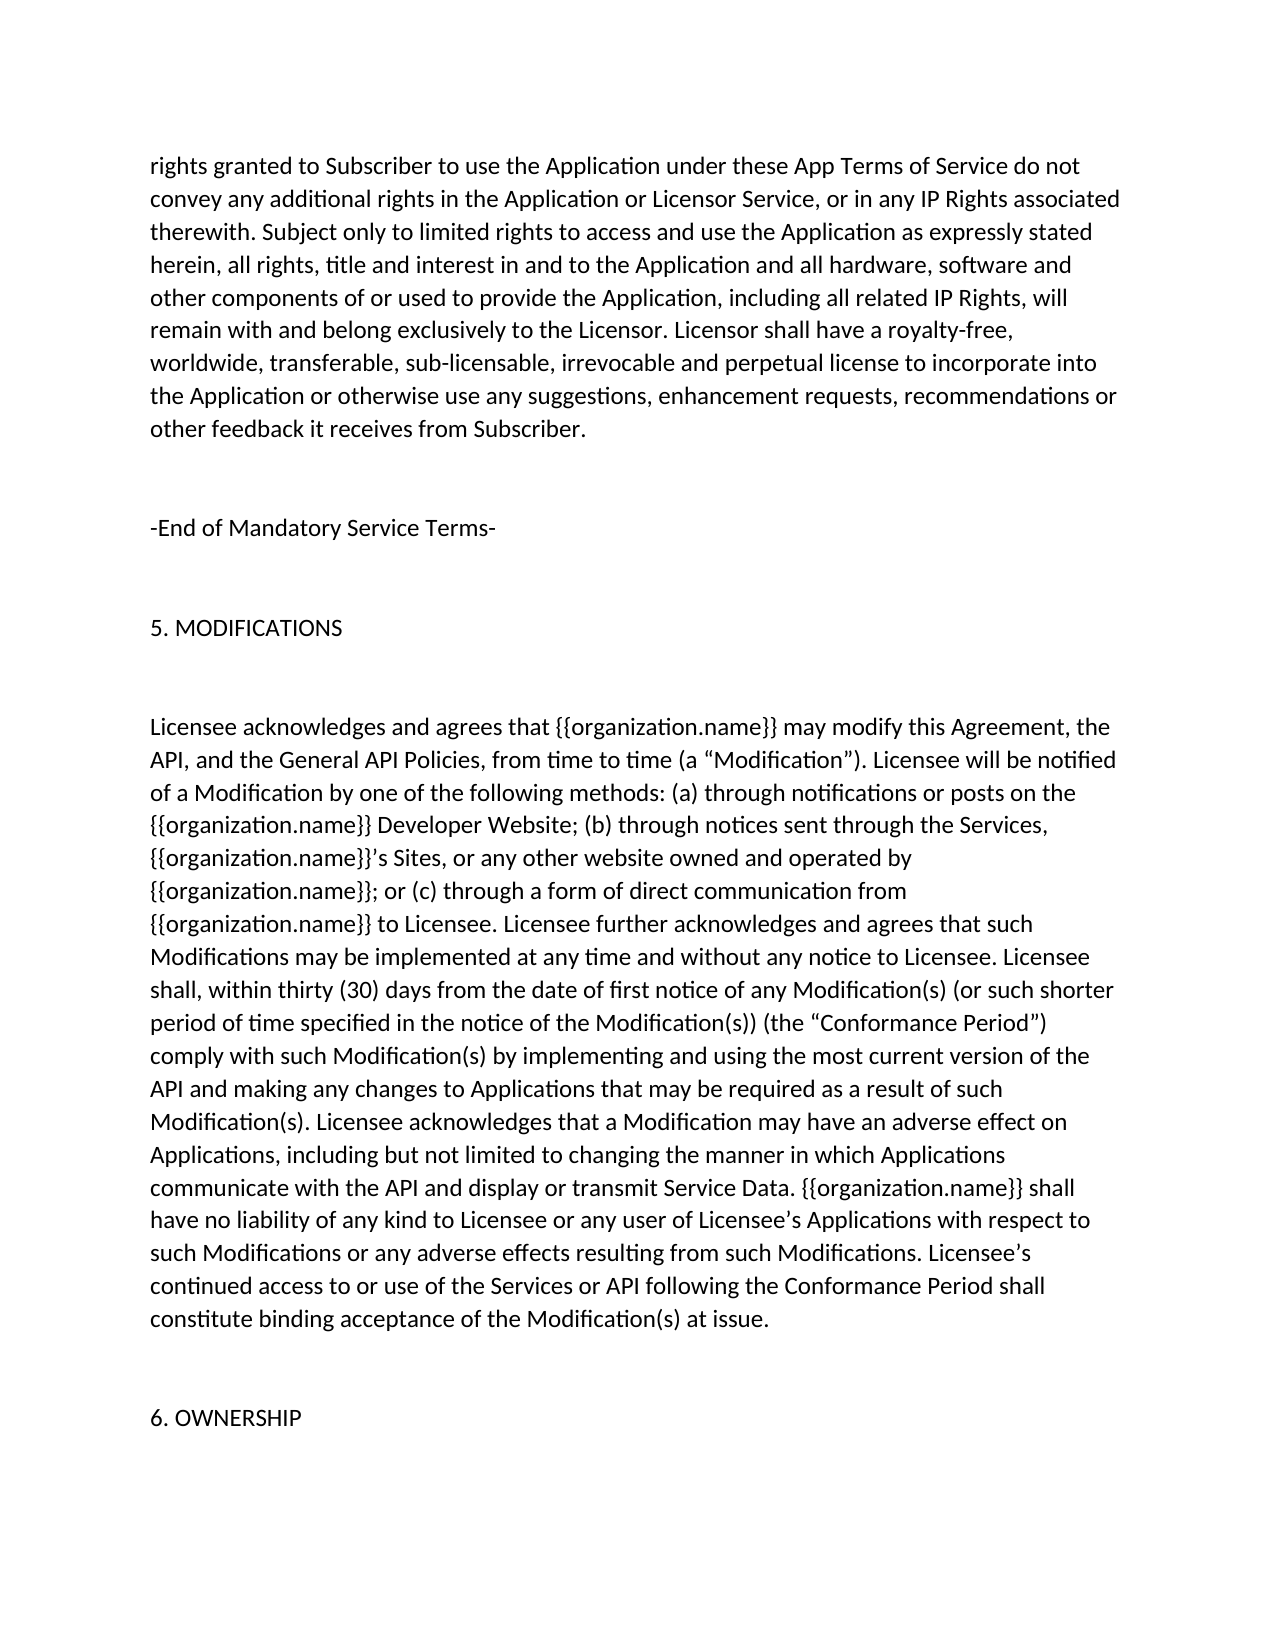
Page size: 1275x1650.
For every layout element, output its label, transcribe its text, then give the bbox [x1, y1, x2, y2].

text 5. MODIFICATIONS [150, 612, 1125, 642]
text -End of Mandatory Service Terms- [150, 512, 1125, 543]
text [150, 150, 1125, 444]
text 6. OWNERSHIP [150, 1402, 1125, 1433]
text Licensee acknowledges and agrees that {{organization.name}} may modify this Agreement, the API, and the General API Policies, from time to time (a “Modification”). Licensee will be notified of a Modification by one of the following methods: (a) through notifications or posts on the {{organization.name}} Developer Website; (b) through notices sent through the Services, {{organization.name}}’s Sites, or any other website owned and operated by {{organization.name}}; or (c) through a form of direct communication from {{organization.name}} to Licensee. Licensee further acknowledges and agrees that such Modifications may be implemented at any time and without any notice to Licensee. Licensee shall, within thirty (30) days from the date of first notice of any Modification(s) (or such shorter period of time specified in the notice of the Modification(s)) (the “Conformance Period”) comply with such Modification(s) by implementing and using the most current version of the API and making any changes to Applications that may be required as a result of such Modification(s). Licensee acknowledges that a Modification may have an adverse effect on Applications, including but not limited to changing the manner in which Applications communicate with the API and display or transmit Service Data. {{organization.name}} shall have no liability of any kind to Licensee or any user of Licensee’s Applications with respect to such Modifications or any adverse effects resulting from such Modifications. Licensee’s continued access to or use of the Services or API following the Conformance Period shall constitute binding acceptance of the Modification(s) at issue. [150, 711, 1125, 1334]
